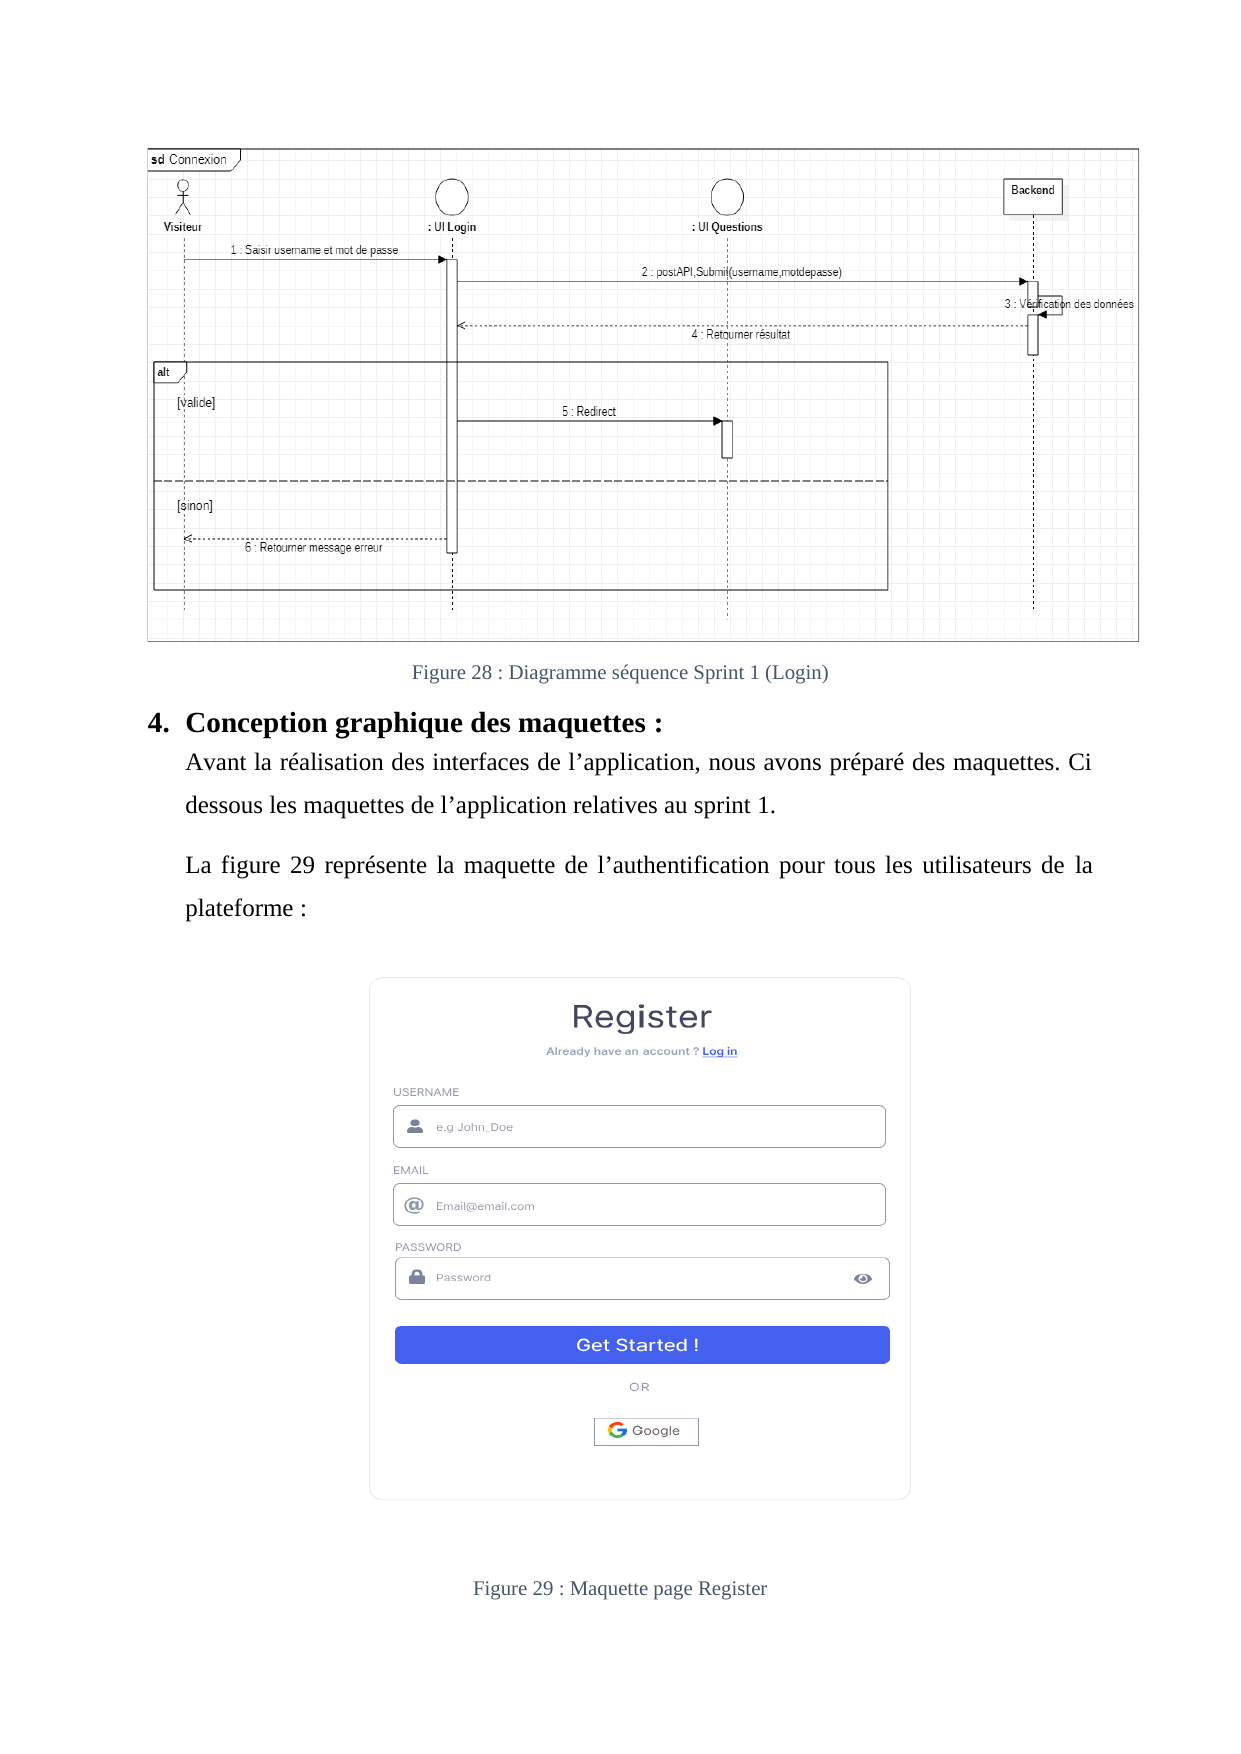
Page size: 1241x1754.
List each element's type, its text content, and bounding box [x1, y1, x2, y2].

text Figure 29 : Maquette page Register [148, 1576, 1093, 1600]
subtitle Conception graphique des maquettes : [148, 705, 1093, 739]
picture [147, 147, 1140, 642]
picture [147, 953, 1137, 1545]
text Avant la réalisation des interfaces de l’application, nous avons préparé des maquettes. Ci dessous les maquettes de l’application relatives au sprint 1. [185, 747, 1093, 819]
text La figure 29 représente la maquette de l’authentification pour tous les utilisateurs de la plateforme : [185, 850, 1093, 922]
text Figure 28 : Diagramme séquence Sprint 1 (Login) [148, 660, 1093, 684]
